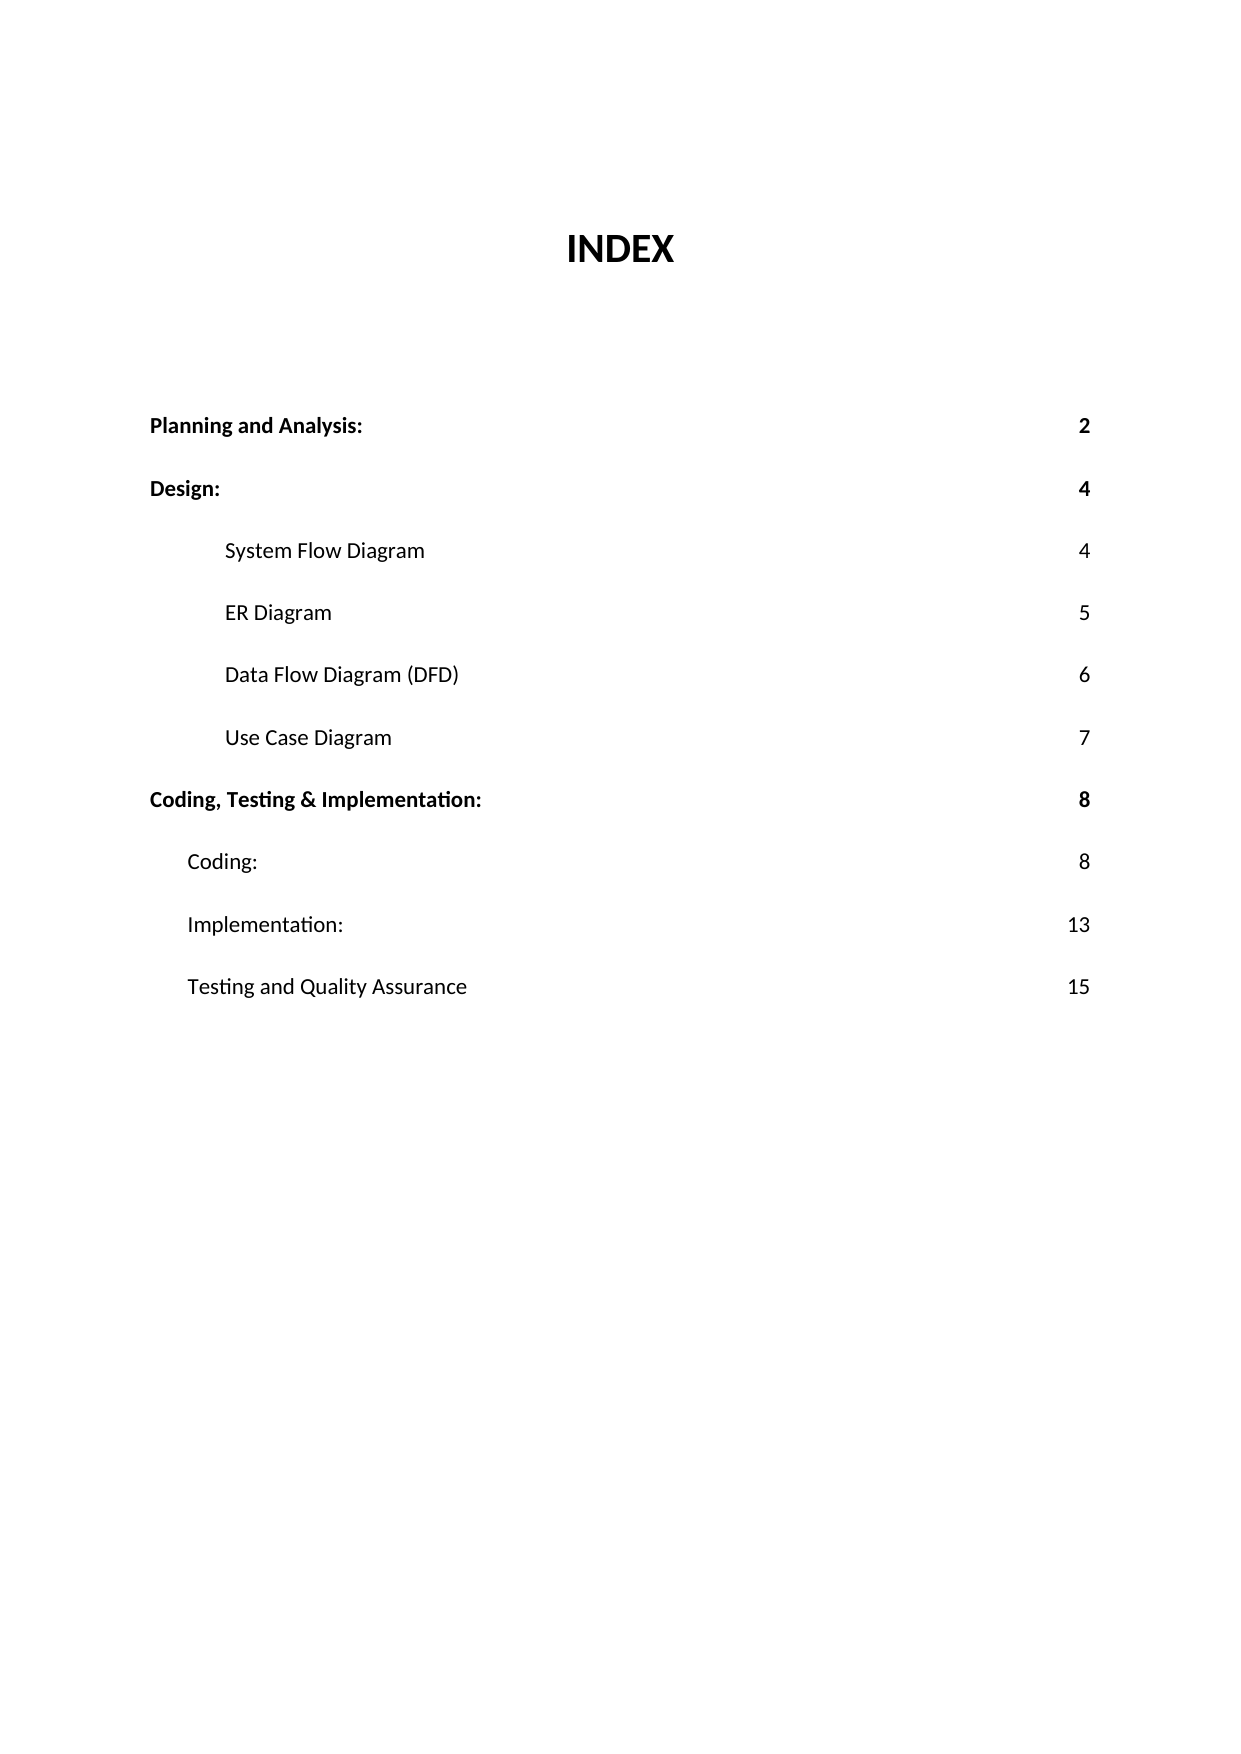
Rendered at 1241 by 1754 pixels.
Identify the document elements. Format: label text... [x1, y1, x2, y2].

text INDEX [150, 222, 1090, 272]
